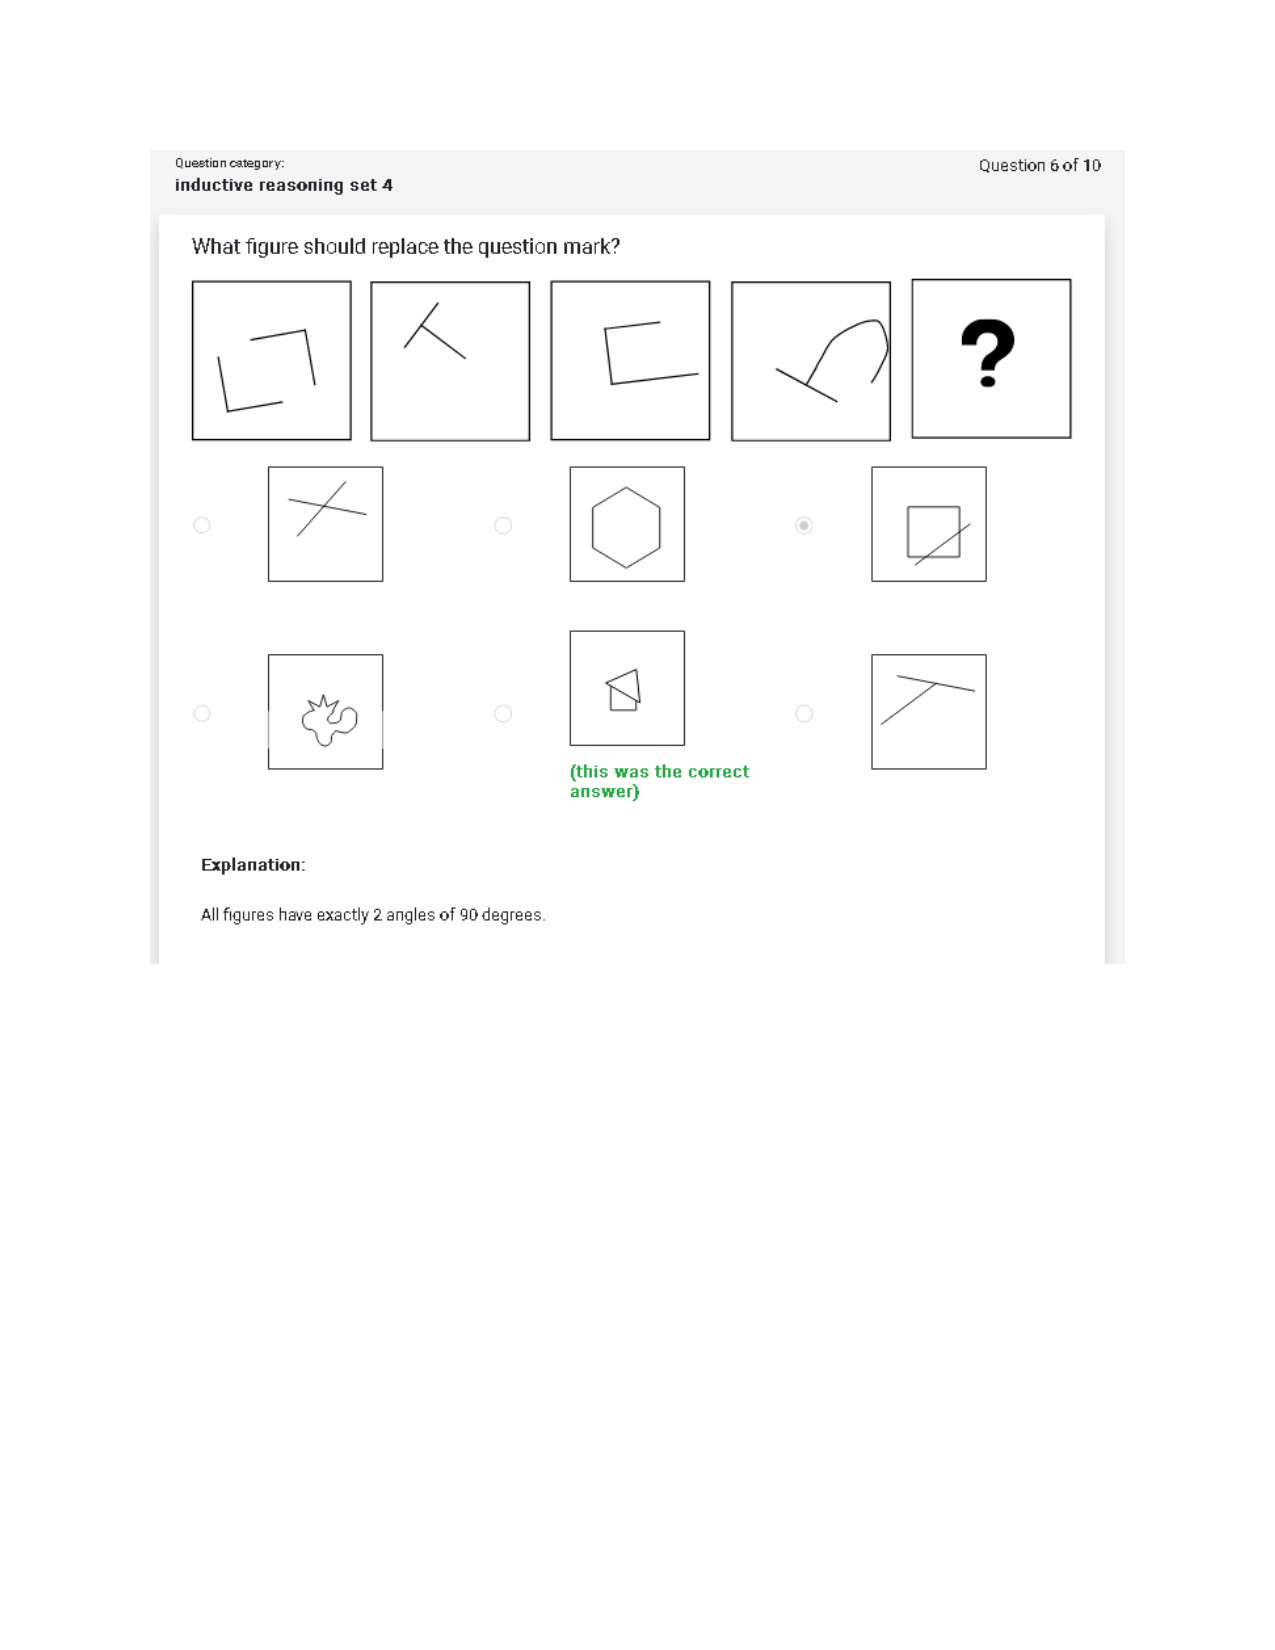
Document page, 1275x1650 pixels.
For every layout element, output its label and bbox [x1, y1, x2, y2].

picture [150, 150, 1125, 964]
